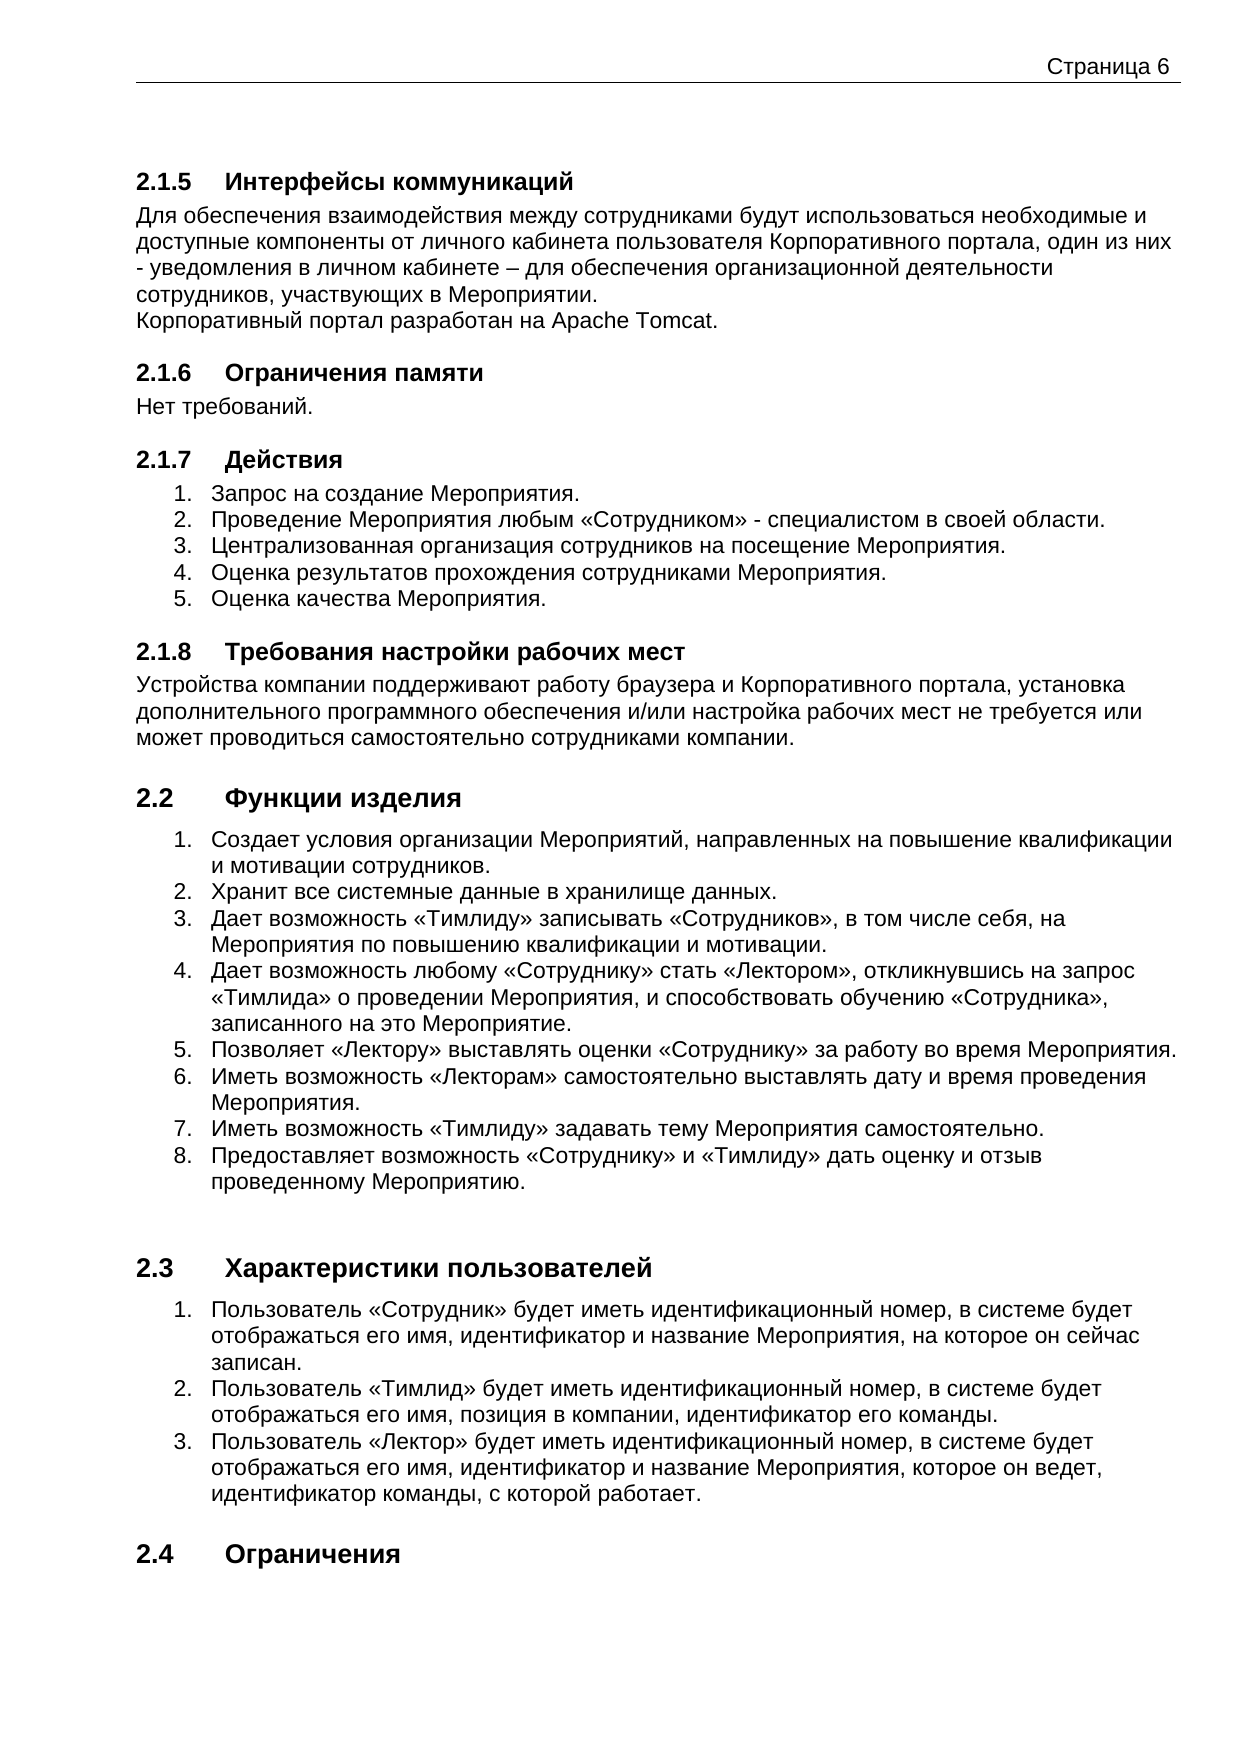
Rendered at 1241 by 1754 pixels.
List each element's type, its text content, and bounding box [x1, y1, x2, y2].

list Предоставляет возможность «Сотруднику» и «Тимлиду» дать оценку и отзыв проведенному Мероприятию. [173, 1142, 1181, 1194]
list Пользователь «Лектор» будет иметь идентификационный номер, в системе будет отображаться его имя, идентификатор и название Мероприятия, которое он ведет, идентификатор команды, с которой работает. [173, 1428, 1181, 1507]
list Иметь возможность «Лекторам» самостоятельно выставлять дату и время проведения Мероприятия. [173, 1063, 1181, 1115]
list Создает условия организации Мероприятий, направленных на повышение квалификации и мотивации сотрудников. [173, 826, 1181, 878]
list Пользователь «Тимлид» будет иметь идентификационный номер, в системе будет отображаться его имя, позиция в компании, идентификатор его команды. [173, 1375, 1181, 1428]
text Корпоративный портал разработан на Apache Tomcat. [136, 307, 1181, 333]
subtitle Требования настройки рабочих мест [136, 636, 1181, 665]
list Хранит все системные данные в хранилище данных. [173, 878, 1181, 904]
list Централизованная организация сотрудников на посещение Мероприятия. [173, 532, 1181, 559]
list Оценка качества Мероприятия. [173, 585, 1181, 611]
subtitle Действия [136, 445, 1181, 473]
subtitle Ограничения [136, 1538, 1181, 1569]
list Запрос на создание Мероприятия. [173, 480, 1181, 506]
text Для обеспечения взаимодействия между сотрудниками будут использоваться необходимые и доступные компоненты от личного кабинета пользователя Корпоративного портала, один из них - уведомления в личном кабинете – для обеспечения организационной деятельности сотрудников, участвующих в Мероприятии. [136, 202, 1181, 307]
list Дает возможность любому «Сотруднику» стать «Лектором», откликнувшись на запрос «Тимлида» о проведении Мероприятия, и способствовать обучению «Сотрудника», записанного на это Мероприятие. [173, 957, 1181, 1036]
text Устройства компании поддерживают работу браузера и Корпоративного портала, установка дополнительного программного обеспечения и/или настройка рабочих мест не требуется или может проводиться самостоятельно сотрудниками компании. [136, 671, 1181, 751]
subtitle Характеристики пользователей [136, 1252, 1181, 1283]
list Проведение Мероприятия любым «Сотрудником» - специалистом в своей области. [173, 506, 1181, 532]
subtitle Функции изделия [136, 782, 1181, 813]
list Иметь возможность «Тимлиду» задавать тему Мероприятия самостоятельно. [173, 1115, 1181, 1142]
list Позволяет «Лектору» выставлять оценки «Сотруднику» за работу во время Мероприятия. [173, 1036, 1181, 1063]
list Оценка результатов прохождения сотрудниками Мероприятия. [173, 559, 1181, 585]
subtitle Ограничения памяти [136, 358, 1181, 387]
list Пользователь «Сотрудник» будет иметь идентификационный номер, в системе будет отображаться его имя, идентификатор и название Мероприятия, на которое он сейчас записан. [173, 1296, 1181, 1375]
subtitle Интерфейсы коммуникаций [136, 167, 1181, 195]
text Нет требований. [136, 393, 1181, 420]
list Дает возможность «Тимлиду» записывать «Сотрудников», в том числе себя, на Мероприятия по повышению квалификации и мотивации. [173, 904, 1181, 957]
